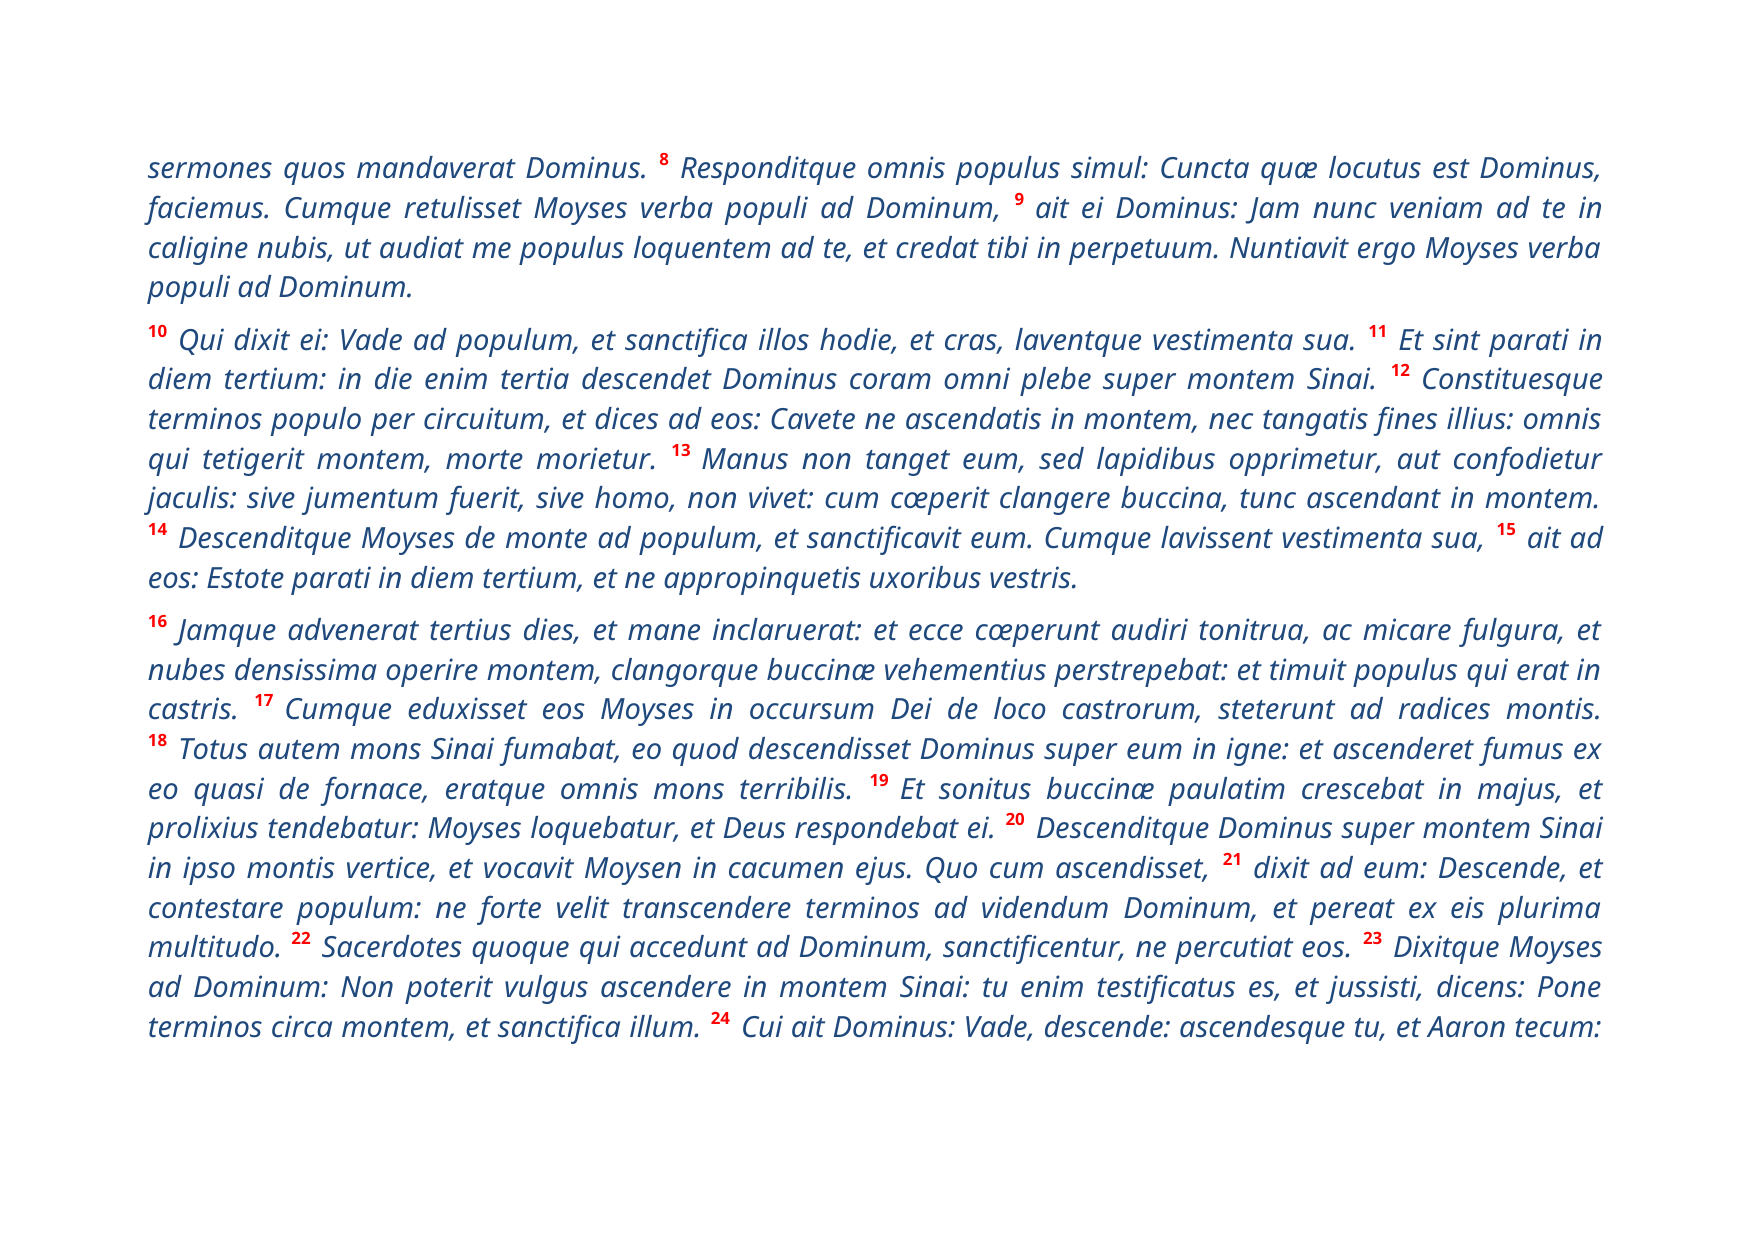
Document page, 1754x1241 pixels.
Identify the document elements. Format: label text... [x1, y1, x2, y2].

text 10 Qui dixit ei: Vade ad populum, et sanctifica illos hodie, et cras, laventque vestimenta sua. 11 Et sint parati in diem tertium: in die enim tertia descendet Dominus coram omni plebe super montem Sinai. 12 Constituesque terminos populo per circuitum, et dices ad eos: Cavete ne ascendatis in montem, nec tangatis fines illius: omnis qui tetigerit montem, morte morietur. 13 Manus non tanget eum, sed lapidibus opprimetur, aut confodietur jaculis: sive jumentum fuerit, sive homo, non vivet: cum cœperit clangere buccina, tunc ascendant in montem. 14 Descenditque Moyses de monte ad populum, et sanctificavit eum. Cumque lavissent vestimenta sua, 15 ait ad eos: Estote parati in diem tertium, et ne appropinquetis uxoribus vestris. [148, 319, 1606, 597]
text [148, 148, 1606, 306]
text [148, 609, 1606, 1046]
